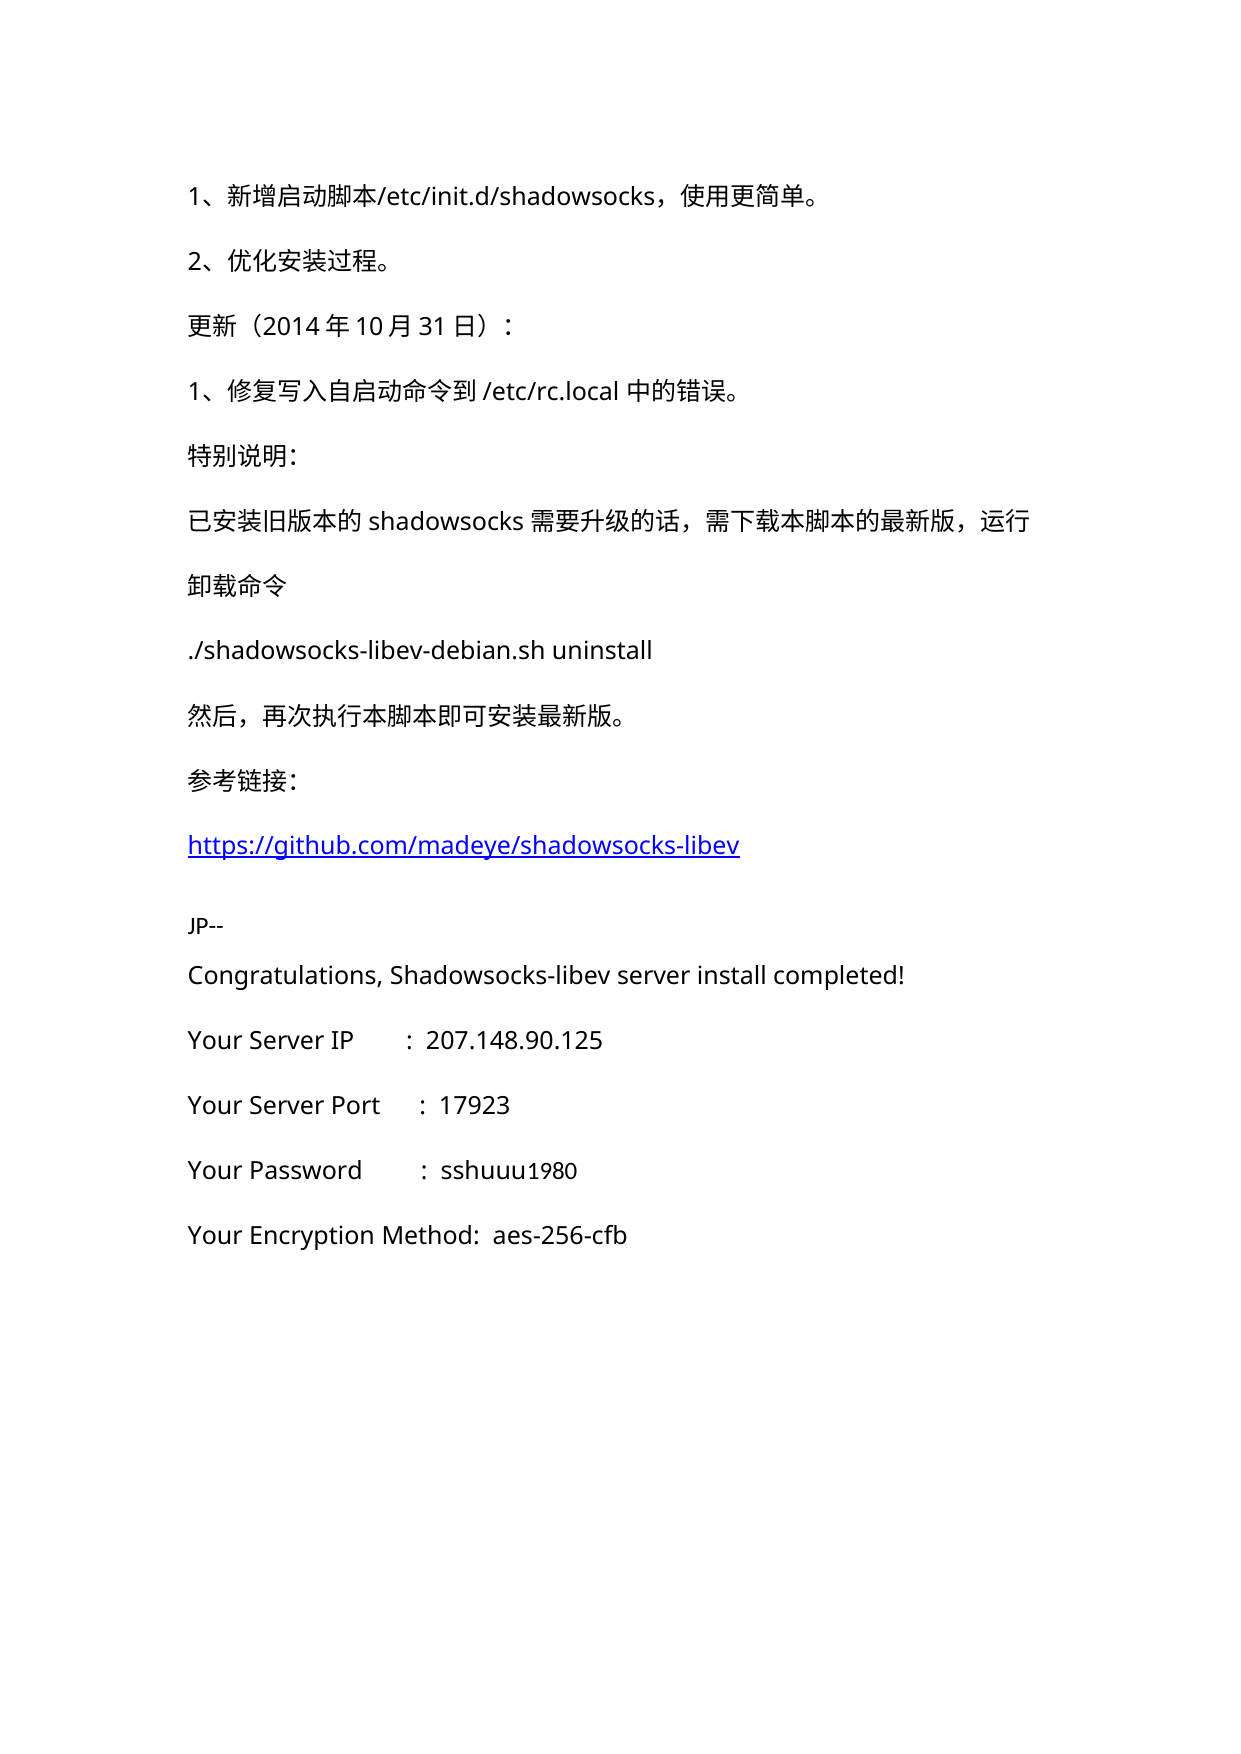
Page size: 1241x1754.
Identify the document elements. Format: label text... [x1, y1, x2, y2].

text 特别说明： [187, 422, 1053, 487]
text 已安装旧版本的 shadowsocks 需要升级的话，需下载本脚本的最新版，运行卸载命令 [187, 487, 1053, 617]
text Your Server IP : 207.148.90.125 [187, 1007, 1053, 1072]
text 然后，再次执行本脚本即可安装最新版。 [187, 682, 1053, 747]
text 2、优化安装过程。 [187, 227, 1053, 292]
text Your Server Port : 17923 [187, 1072, 1053, 1137]
text 参考链接： [187, 747, 1053, 812]
text Your Password : sshuuu1980 [187, 1137, 1053, 1202]
text 1、修复写入自启动命令到 /etc/rc.local 中的错误。 [187, 357, 1053, 422]
text Congratulations, Shadowsocks-libev server install completed! [187, 942, 1053, 1007]
text 1、新增启动脚本/etc/init.d/shadowsocks，使用更简单。 [187, 162, 1053, 227]
text https://github.com/madeye/shadowsocks-libev [187, 812, 1053, 877]
text JP-- [187, 909, 1053, 942]
text ./shadowsocks-libev-debian.sh uninstall [187, 617, 1053, 682]
text Your Encryption Method: aes-256-cfb [187, 1202, 1053, 1267]
text 更新（2014年10月31日）： [187, 292, 1053, 357]
